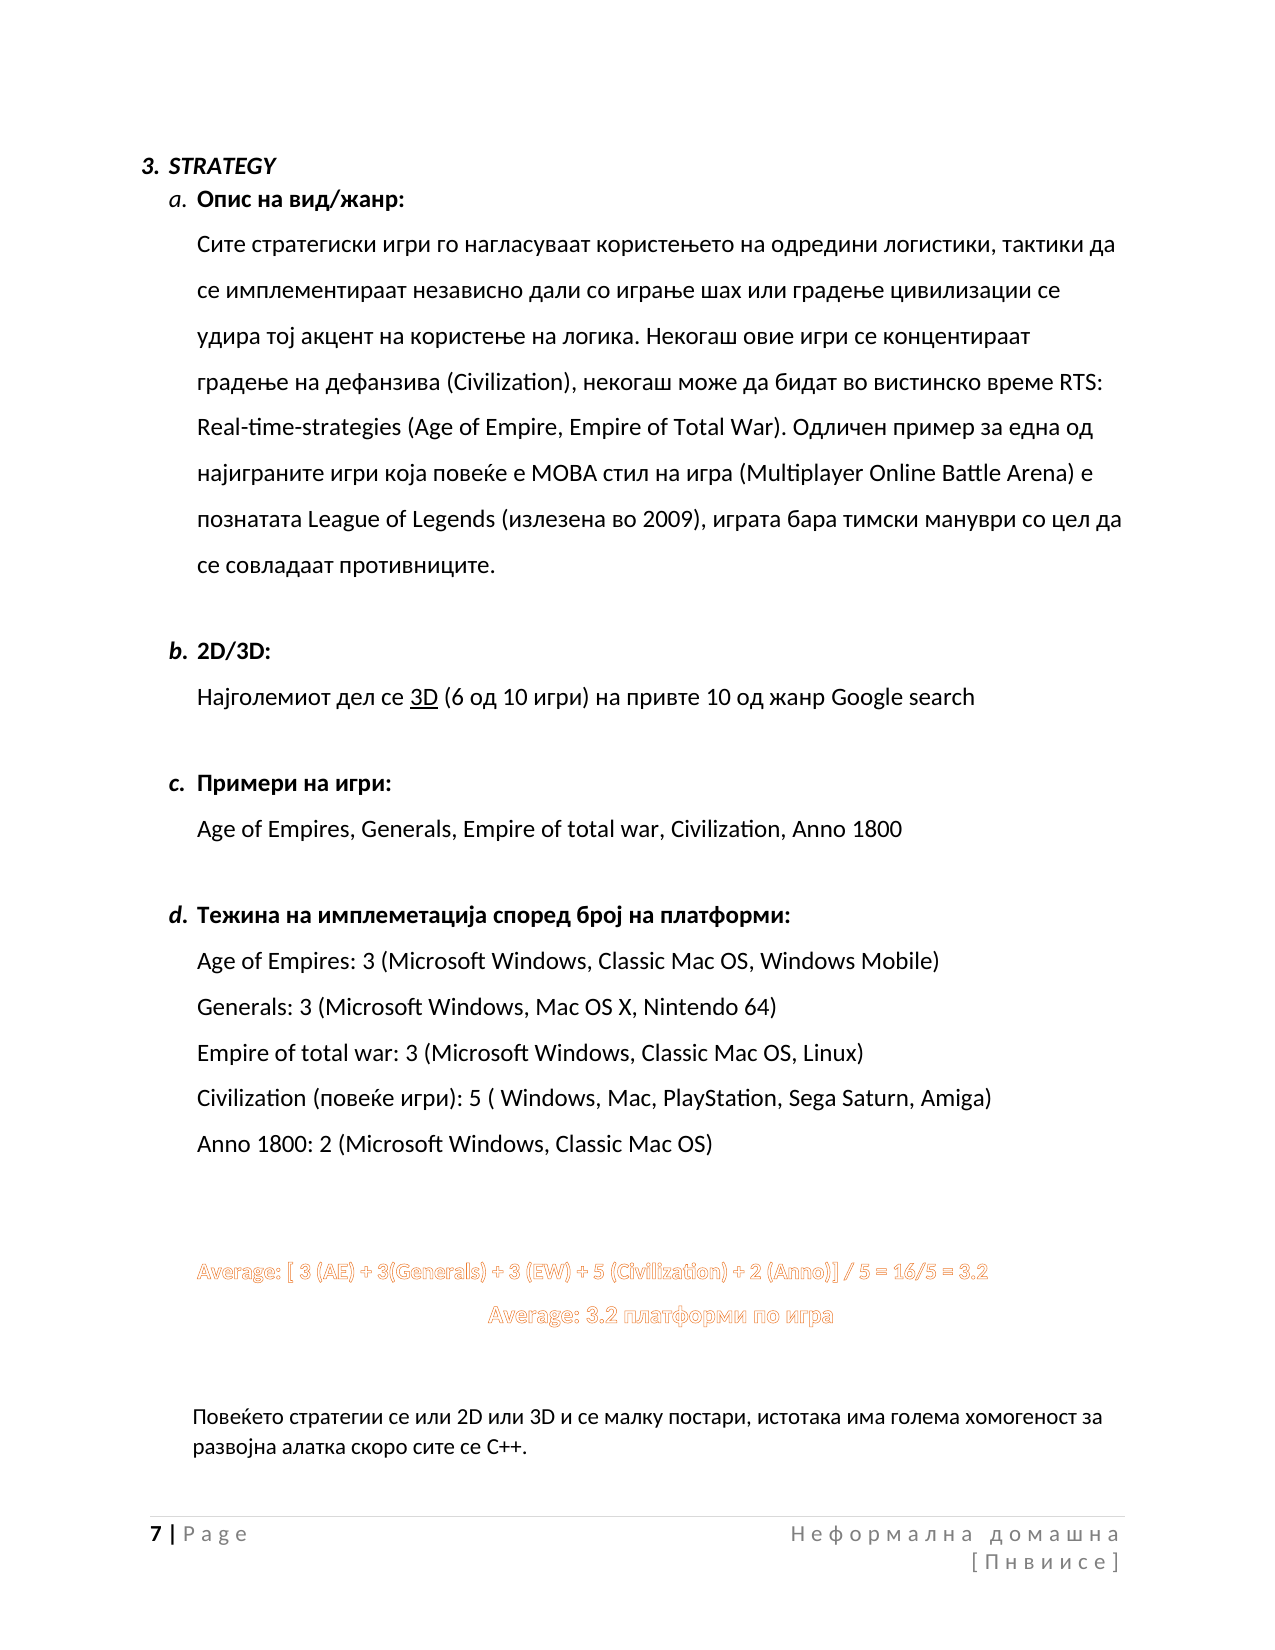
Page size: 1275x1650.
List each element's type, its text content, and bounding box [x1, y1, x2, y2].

list Тежина на имплеметација според број на платформи: Age of Empires: 3 (Microsoft Windows, Classic Mac OS, Windows Mobile) Generals: 3 (Microsoft Windows, ‎Mac OS X, Nintendo 64) Empire of total war: 3 (Microsoft Windows, Classic Mac OS, Linux) Civilization (повеќе игри): 5 ( Windows, Mac, PlayStation, Sega Saturn, Amiga) Anno 1800: 2 (Microsoft Windows, Classic Mac OS) Average: [ 3 (AE) + 3(Generals) + 3 (EW) + 5 (Civilization) + 2 (Anno)] / 5 = 16/5 = 3.2 [169, 899, 1125, 1285]
list STRATEGY [141, 150, 1125, 181]
list Average: 3.2 платформи по игра [197, 1299, 1125, 1371]
list Опис на вид/жанр: Сите стратегиски игри го нагласуваат користењето на одредини логистики, тактики да се имплементираат независно дали со играње шах или градење цивилизации се удира тој акцент на користење на логика. Некогаш овие игри се концентираат градење на дефанзива (Civilization), некогаш може да бидат во вистинско време RTS: Real-time-strategies (Age of Empire, Empire of Total War). Одличен пример за една од најиграните игри која повеќе е MOBA стил на игра (Multiplayer Online Battle Arena) е познатата League of Legends (излезена во 2009), играта бара тимски мануври со цел да се совладаат противниците. [169, 183, 1125, 621]
text Повеќето стратегии се или 2D или 3D и се малку постари, истотака има голема хомогеност за развојна алатка скоро сите се C++. [192, 1402, 1125, 1490]
list Примери на игри: Age of Empires, Generals, Empire of total war, Civilization, Anno 1800 [169, 767, 1125, 886]
list 2D/3D: Најголемиот дел се 3D (6 од 10 игри) на привте 10 од жанр Google search [169, 635, 1125, 753]
